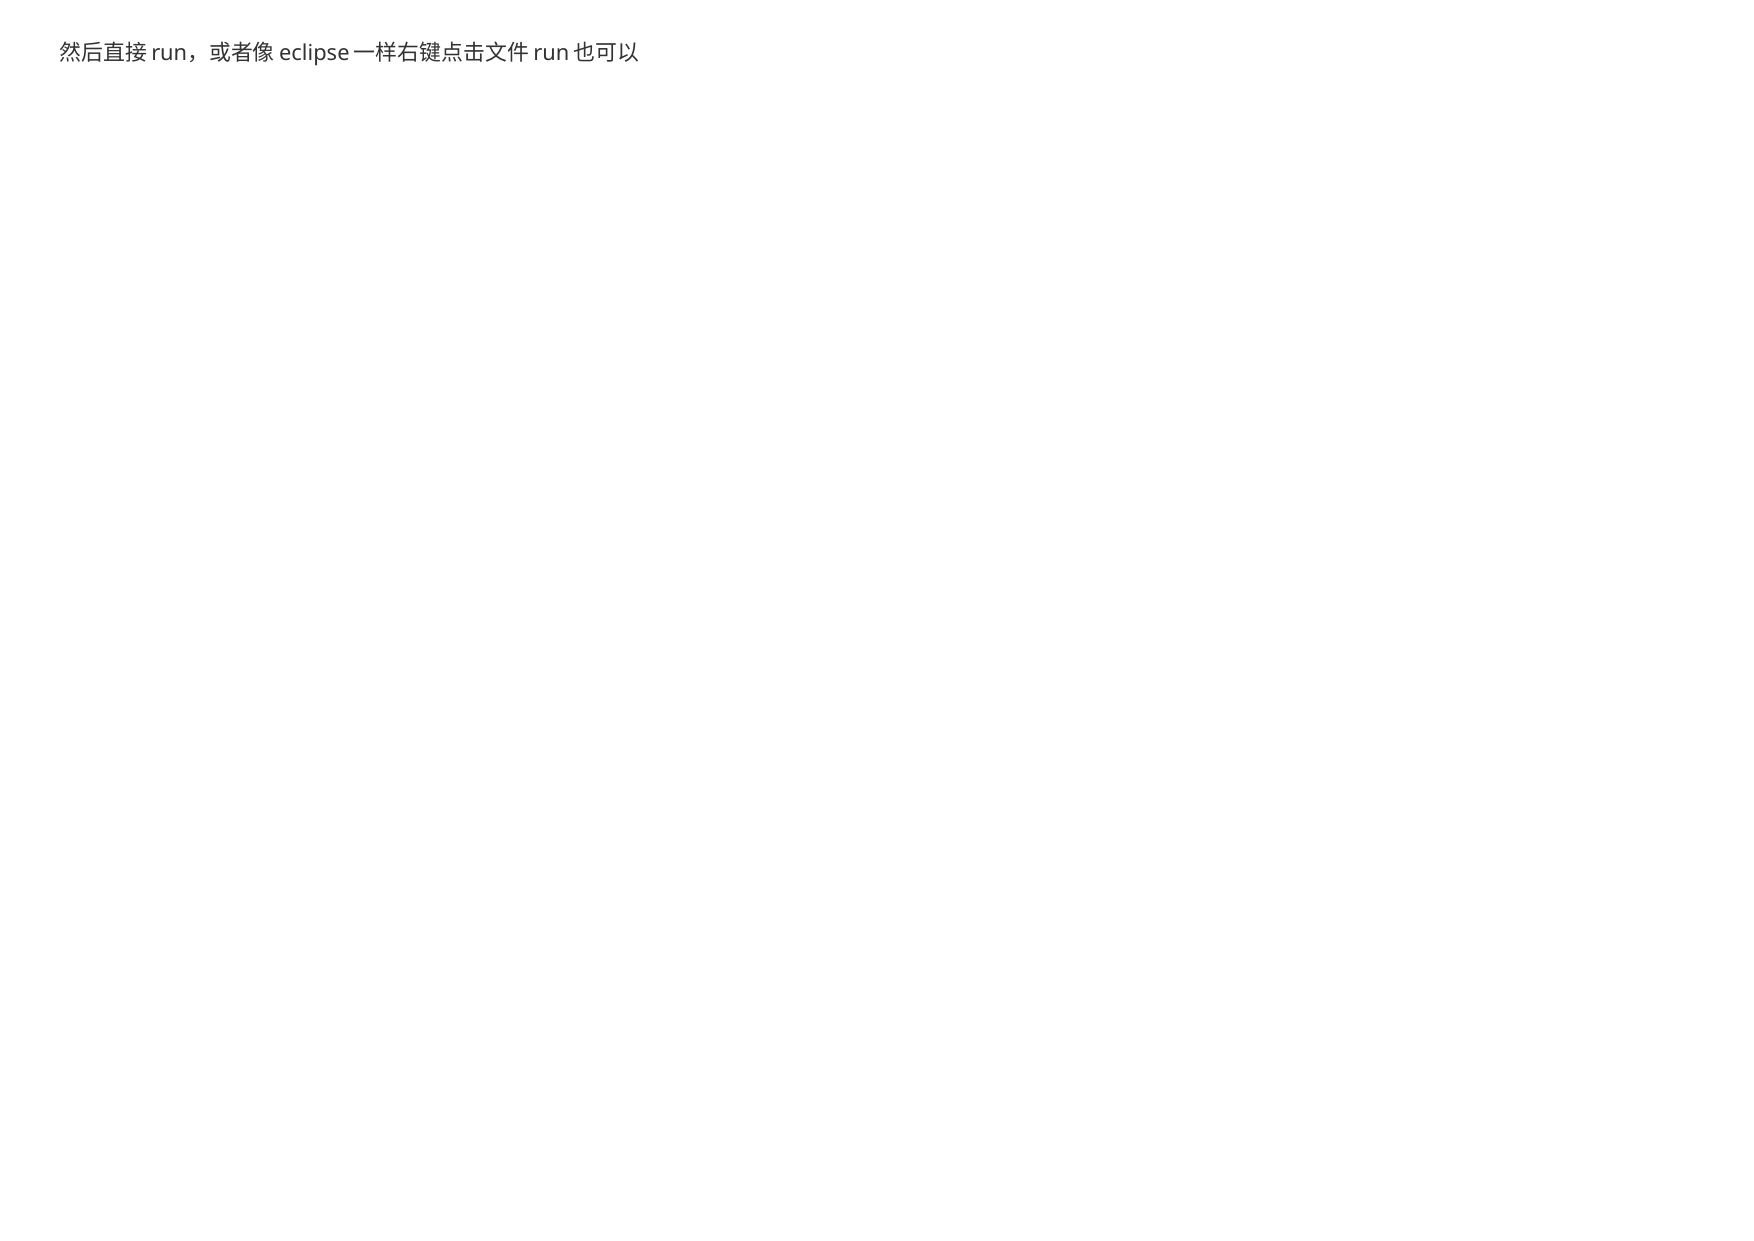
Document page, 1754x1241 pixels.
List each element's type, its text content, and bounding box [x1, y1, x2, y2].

text 然后直接run，或者像eclipse一样右键点击文件run也可以 [59, 35, 1695, 67]
